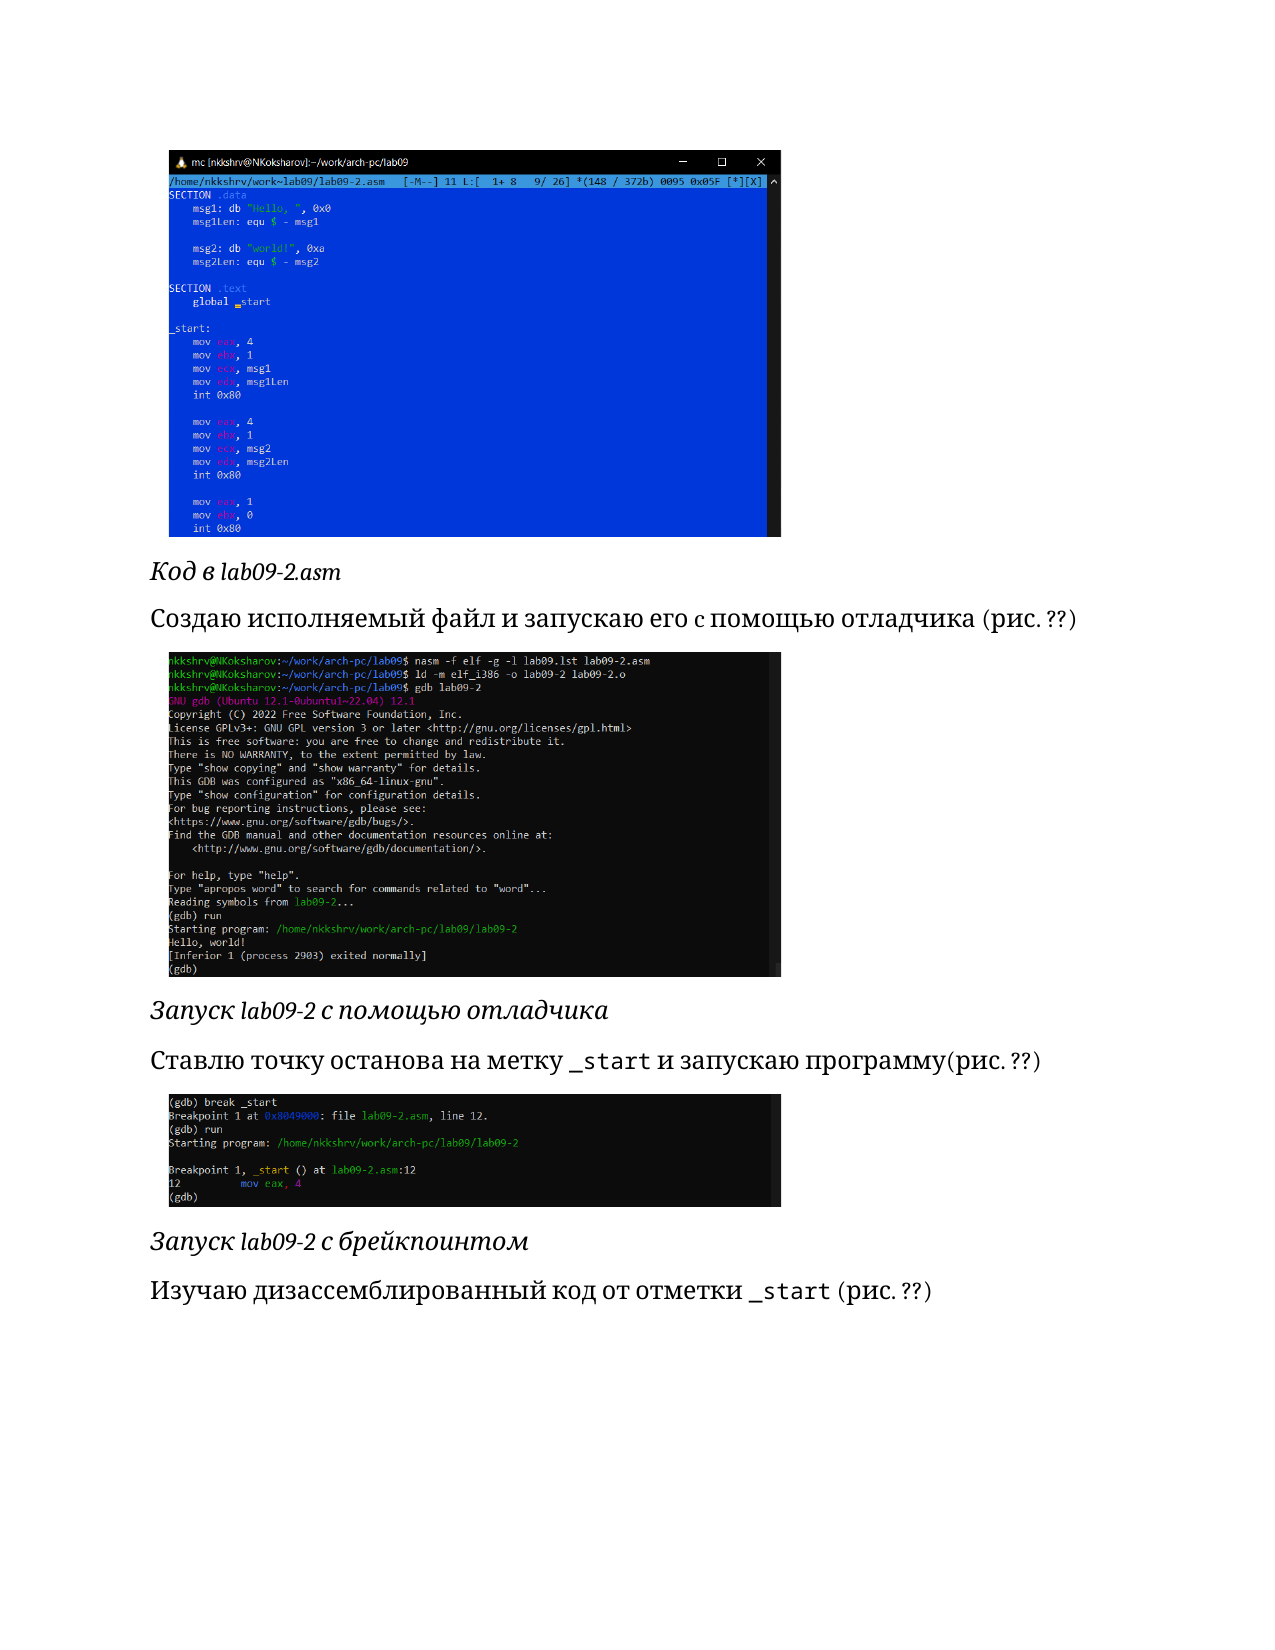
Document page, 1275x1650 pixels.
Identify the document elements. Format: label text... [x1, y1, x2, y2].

picture [168, 652, 782, 977]
text Ставлю точку останова на метку _start и запускаю программу(рис. ??) [150, 1045, 1125, 1076]
text Код в lab09-2.asm [150, 557, 1125, 586]
text Запуск lab09-2 с брейкпоинтом [150, 1227, 1125, 1256]
text Создаю исполняемый файл и запускаю его c помощью отладчика (рис. ??) [150, 605, 1125, 634]
picture [168, 150, 782, 537]
text Изучаю дизассемблированный код от отметки _start (рис. ??) [150, 1275, 1125, 1306]
picture [168, 1094, 782, 1207]
text Запуск lab09-2 с помощью отладчика [150, 997, 1125, 1026]
